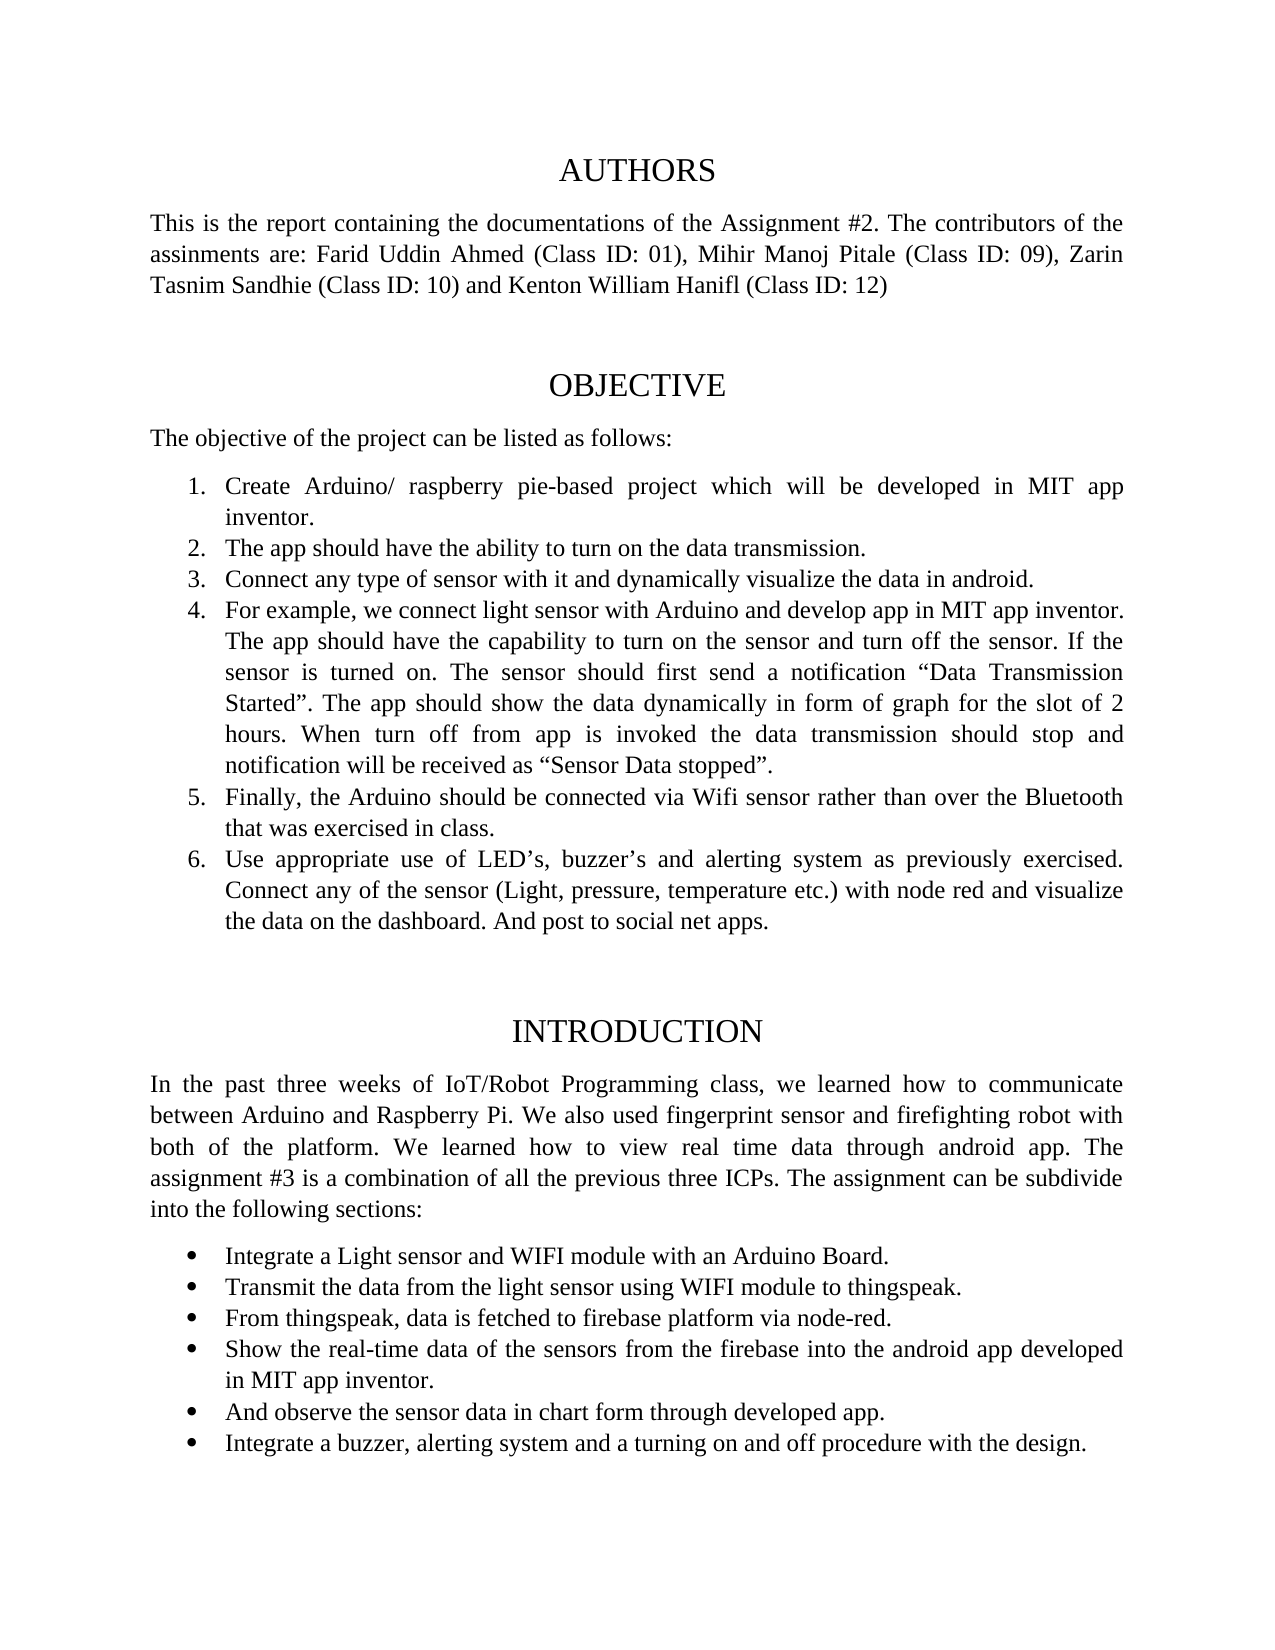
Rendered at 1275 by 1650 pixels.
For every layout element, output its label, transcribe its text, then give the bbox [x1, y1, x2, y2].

text The objective of the project can be listed as follows: [150, 423, 1125, 452]
list Finally, the Arduino should be connected via Wifi sensor rather than over the Bluetooth that was exercised in class. [187, 782, 1125, 841]
list Integrate a buzzer, alerting system and a turning on and off procedure with the design. [187, 1428, 1125, 1456]
text In the past three weeks of IoT/Robot Programming class, we learned how to communicate between Arduino and Raspberry Pi. We also used fingerprint sensor and firefighting robot with both of the platform. We learned how to view real time data through android app. The assignment #3 is a combination of all the previous three ICPs. The assignment can be subdivide into the following sections: [150, 1069, 1125, 1222]
text AUTHORS [150, 150, 1125, 188]
list Show the real-time data of the sensors from the firebase into the android app developed in MIT app inventor. [187, 1334, 1125, 1394]
list Integrate a Light sensor and WIFI module with an Arduino Board. [187, 1241, 1125, 1270]
text OBJECTIVE [150, 366, 1125, 404]
list For example, we connect light sensor with Arduino and develop app in MIT app inventor. The app should have the capability to turn on the sensor and turn off the sensor. If the sensor is turned on. The sensor should first send a notification “Data Transmission Started”. The app should show the data dynamically in form of graph for the slot of 2 hours. When turn off from app is invoked the data transmission should stop and notification will be received as “Sensor Data stopped”. [187, 595, 1125, 779]
list From thingspeak, data is fetched to firebase platform via node-red. [187, 1303, 1125, 1332]
list Use appropriate use of LED’s, buzzer’s and alerting system as previously exercised. Connect any of the sensor (Light, pressure, temperature etc.) with node red and visualize the data on the dashboard. And post to social net apps. [187, 844, 1125, 934]
list Create Arduino/ raspberry pie-based project which will be developed in MIT app inventor. [187, 471, 1125, 531]
list Transmit the data from the light sensor using WIFI module to thingspeak. [187, 1272, 1125, 1301]
text INTRODUCTION [150, 1012, 1125, 1050]
list The app should have the ability to turn on the data transmission. [187, 533, 1125, 562]
list And observe the sensor data in chart form through developed app. [187, 1397, 1125, 1425]
list Connect any type of sensor with it and dynamically visualize the data in android. [187, 564, 1125, 593]
